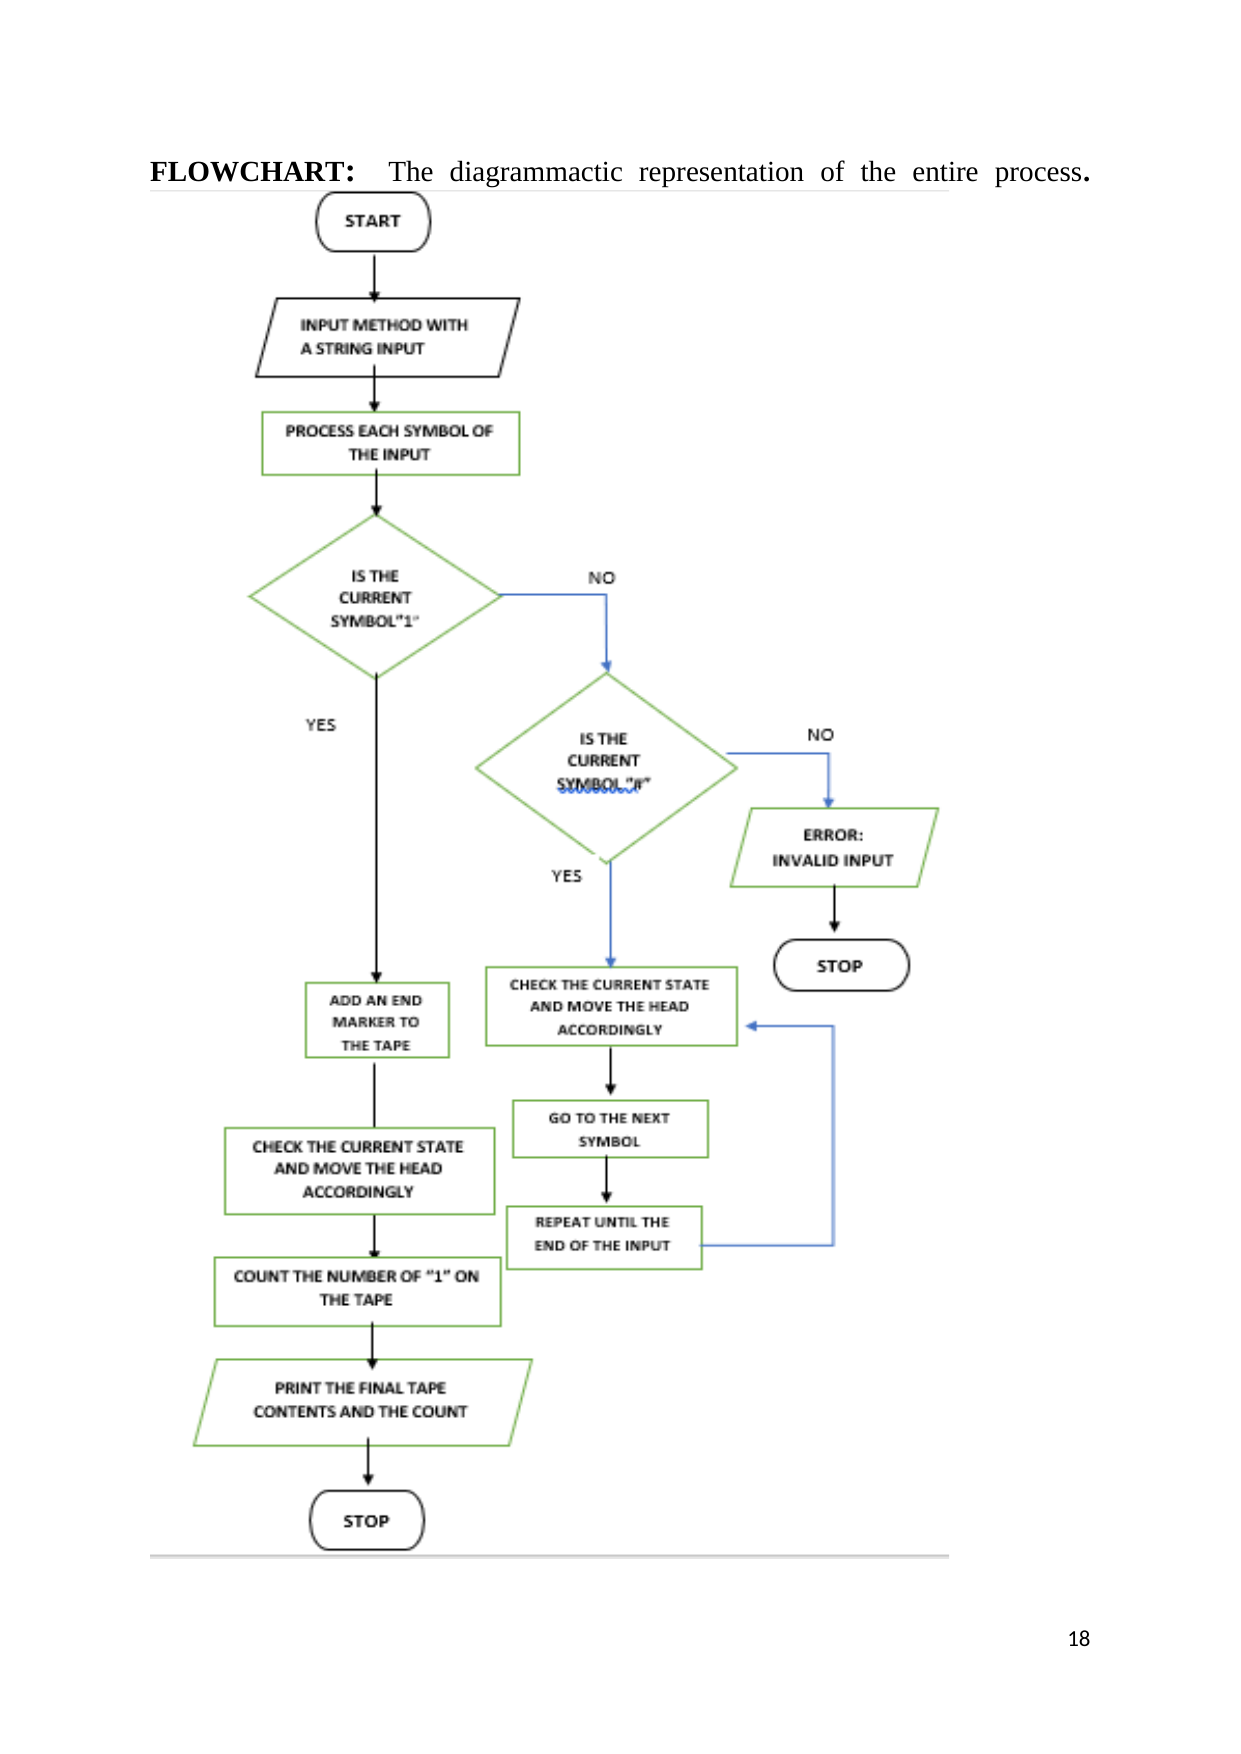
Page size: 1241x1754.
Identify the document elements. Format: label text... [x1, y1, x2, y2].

picture [150, 190, 950, 1559]
